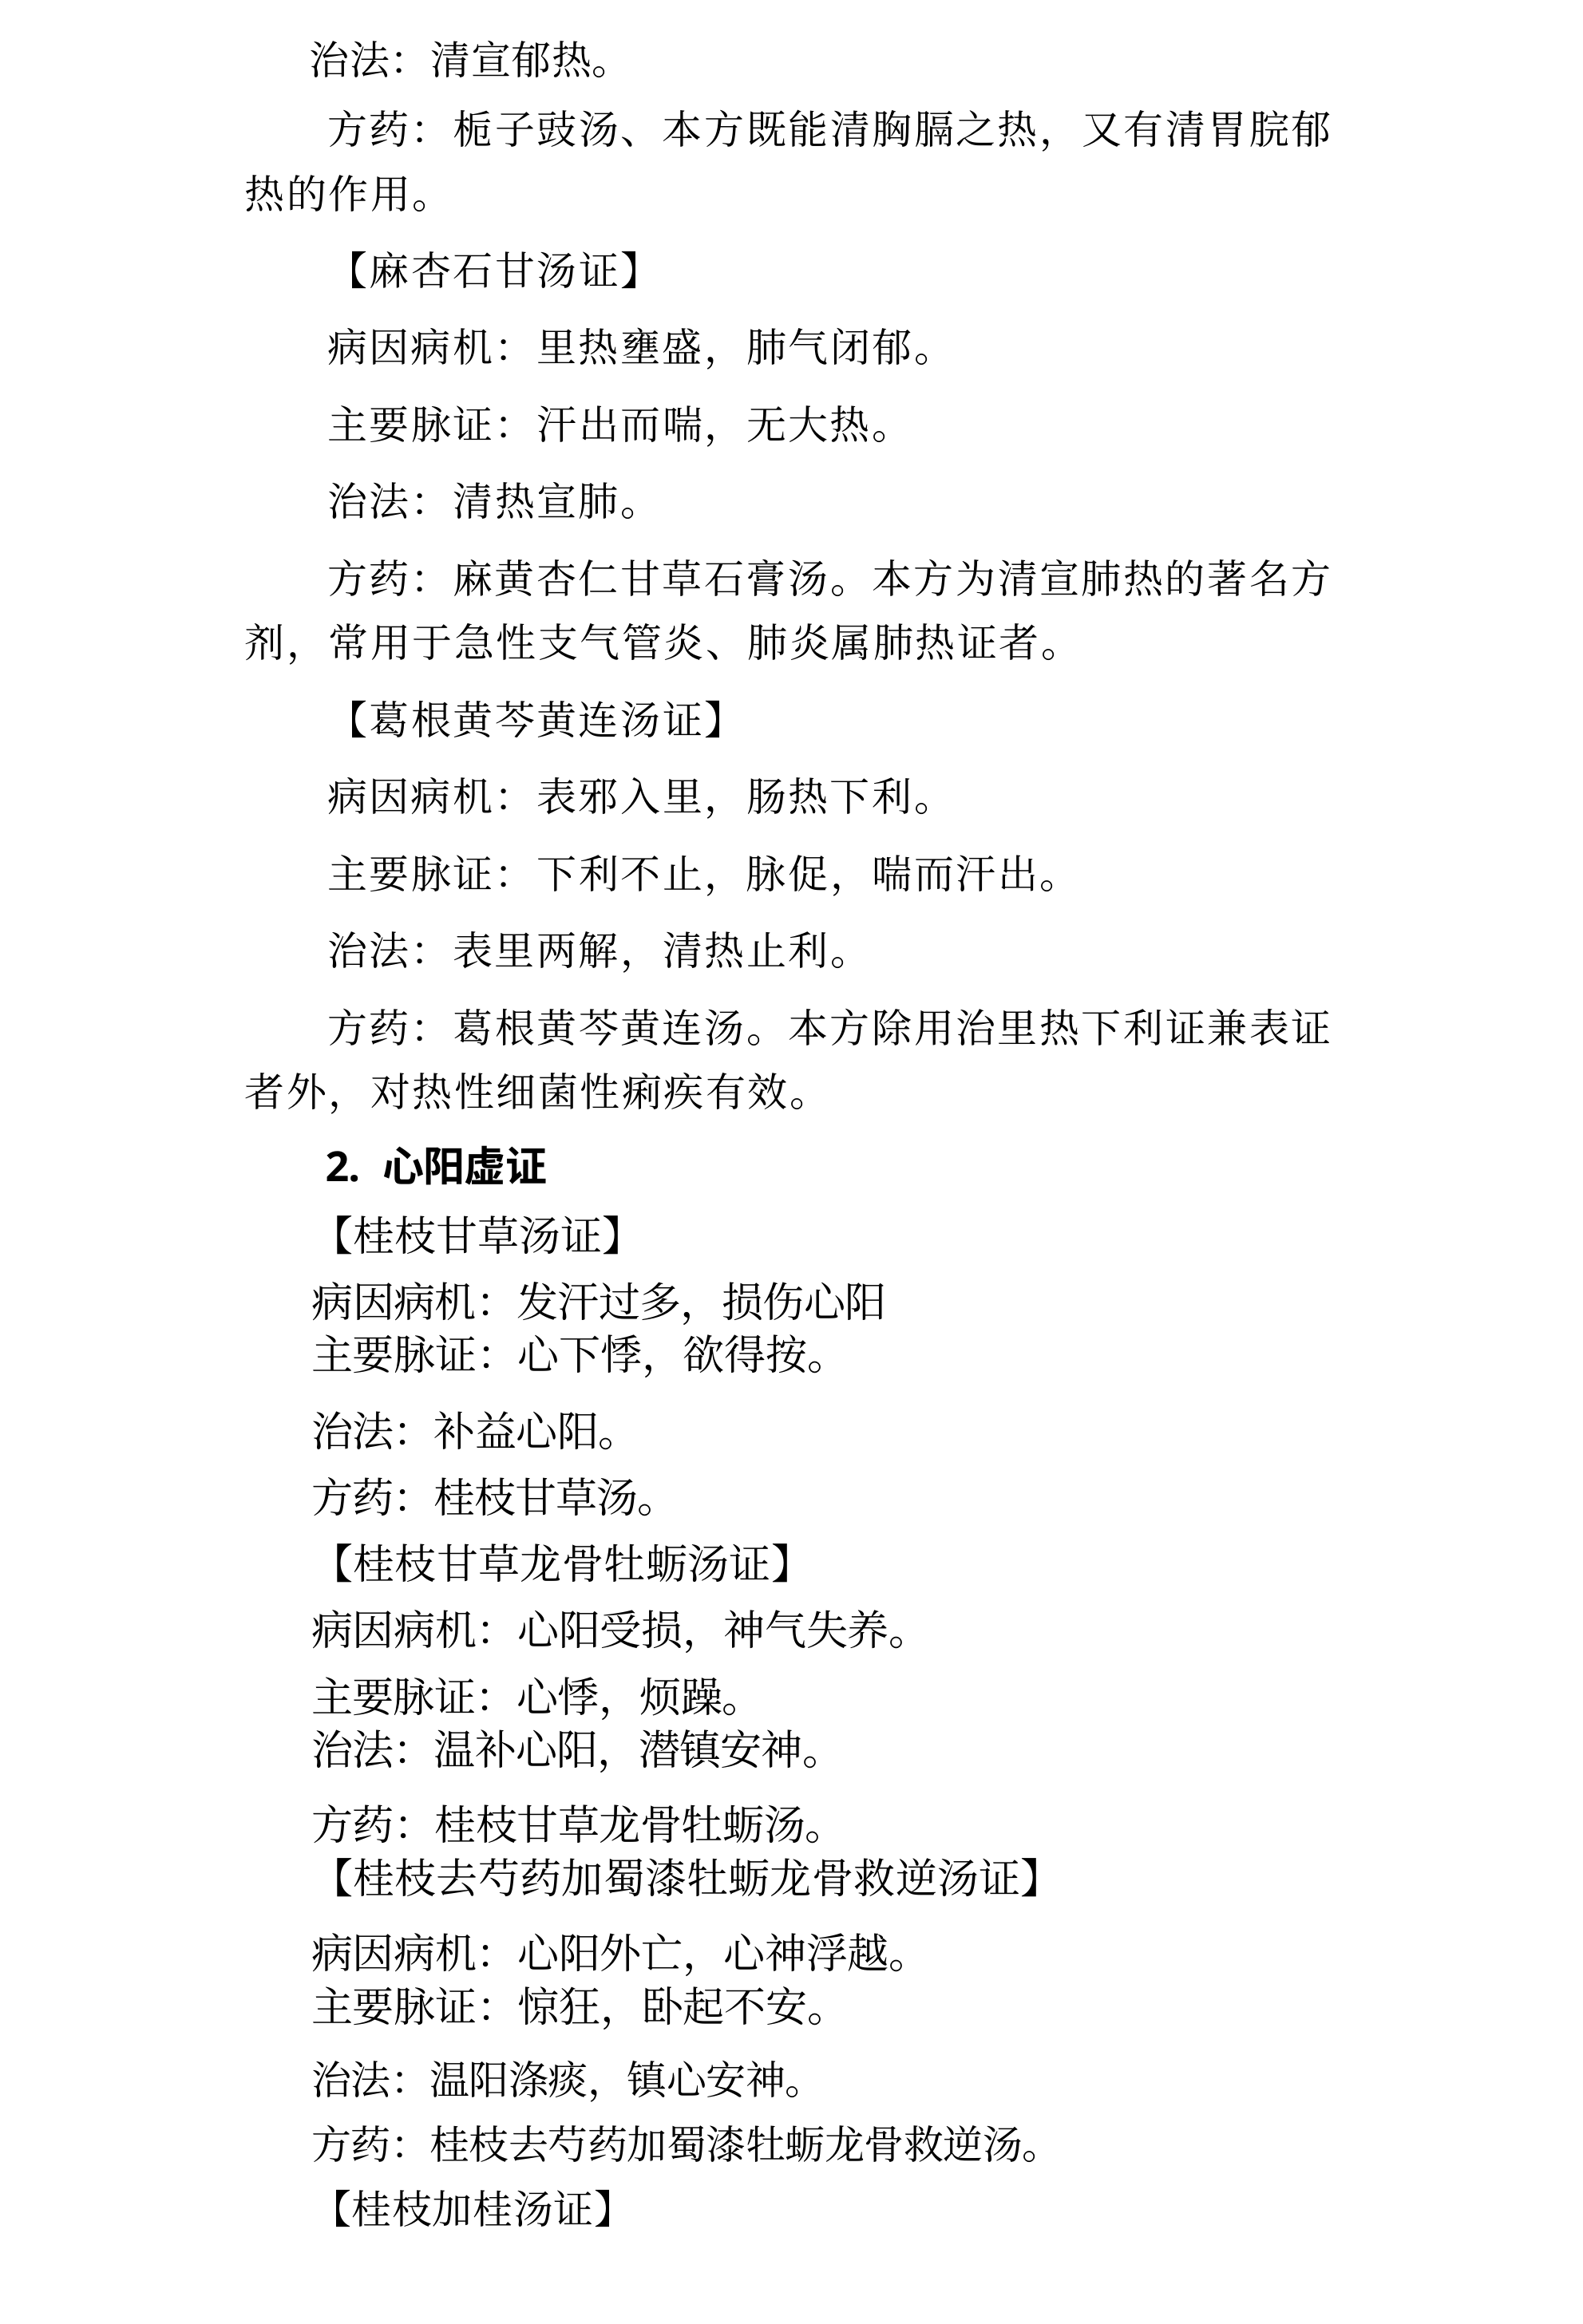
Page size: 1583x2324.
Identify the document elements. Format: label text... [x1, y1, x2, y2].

text 【桂枝甘草龙骨牡蛎汤证】 [311, 1536, 1345, 1590]
text 主要脉证：汗出而喘，无大热。 [245, 393, 1344, 451]
text 方药：麻黄杏仁甘草石膏汤。本方为清宣肺热的著名方剂，常用于急性支气管炎、肺炎属肺热证者。 [245, 547, 1344, 669]
text 【桂枝去芍药加蜀漆牡蛎龙骨救逆汤证】 [311, 1863, 1345, 1925]
text 病因病机：心阳受损，神气失养。 [311, 1602, 1345, 1656]
text 主要脉证：心下悸，欲得按。 [311, 1341, 1345, 1402]
text 病因病机：表邪入里，肠热下利。 [245, 765, 1344, 823]
text 主要脉证：下利不止，脉促，喘而汗出。 [245, 843, 1344, 899]
text 方药：葛根黄芩黄连汤。本方除用治里热下利证兼表证者外，对热性细菌性痢疾有效。 [245, 996, 1344, 1118]
text 主要脉证：心悸，烦躁。 [311, 1669, 1345, 1723]
text 治法：清热宣肺。 [245, 470, 1344, 528]
text 主要脉证：惊狂，卧起不安。 [311, 1991, 1345, 2053]
text 方药：桂枝去芍药加蜀漆牡蛎龙骨救逆汤。 [311, 2117, 1345, 2169]
text 治法：补益心阳。 [311, 1402, 1345, 1457]
text 【麻杏石甘汤证】 [245, 239, 1344, 297]
text 治法：清宣郁热。 [310, 34, 1345, 85]
text 治法：表里两解，清热止利。 [245, 919, 1344, 977]
text 治法：温阳涤痰，镇心安神。 [311, 2053, 1345, 2105]
text 【葛根黄芩黄连汤证】 [245, 689, 1344, 745]
text 方药：桂枝甘草汤。 [311, 1469, 1345, 1524]
text 方药：栀子豉汤、本方既能清胸膈之热，又有清胃脘郁热的作用。 [245, 98, 1344, 219]
text 方药：桂枝甘草龙骨牡蛎汤。 [311, 1796, 1345, 1851]
text 【桂枝甘草汤证】 [312, 1207, 1345, 1262]
text 病因病机：发汗过多，损伤心阳 [312, 1274, 1345, 1328]
text 病因病机：里热壅盛，肺气闭郁。 [245, 316, 1344, 374]
text 病因病机：心阳外亡，心神浮越。 [311, 1925, 1345, 1979]
text 【桂枝加桂汤证】 [311, 2182, 1345, 2234]
text 治法：温补心阳，潜镇安神。 [311, 1735, 1345, 1796]
text 2. 心阳虚证 [325, 1136, 1345, 1192]
